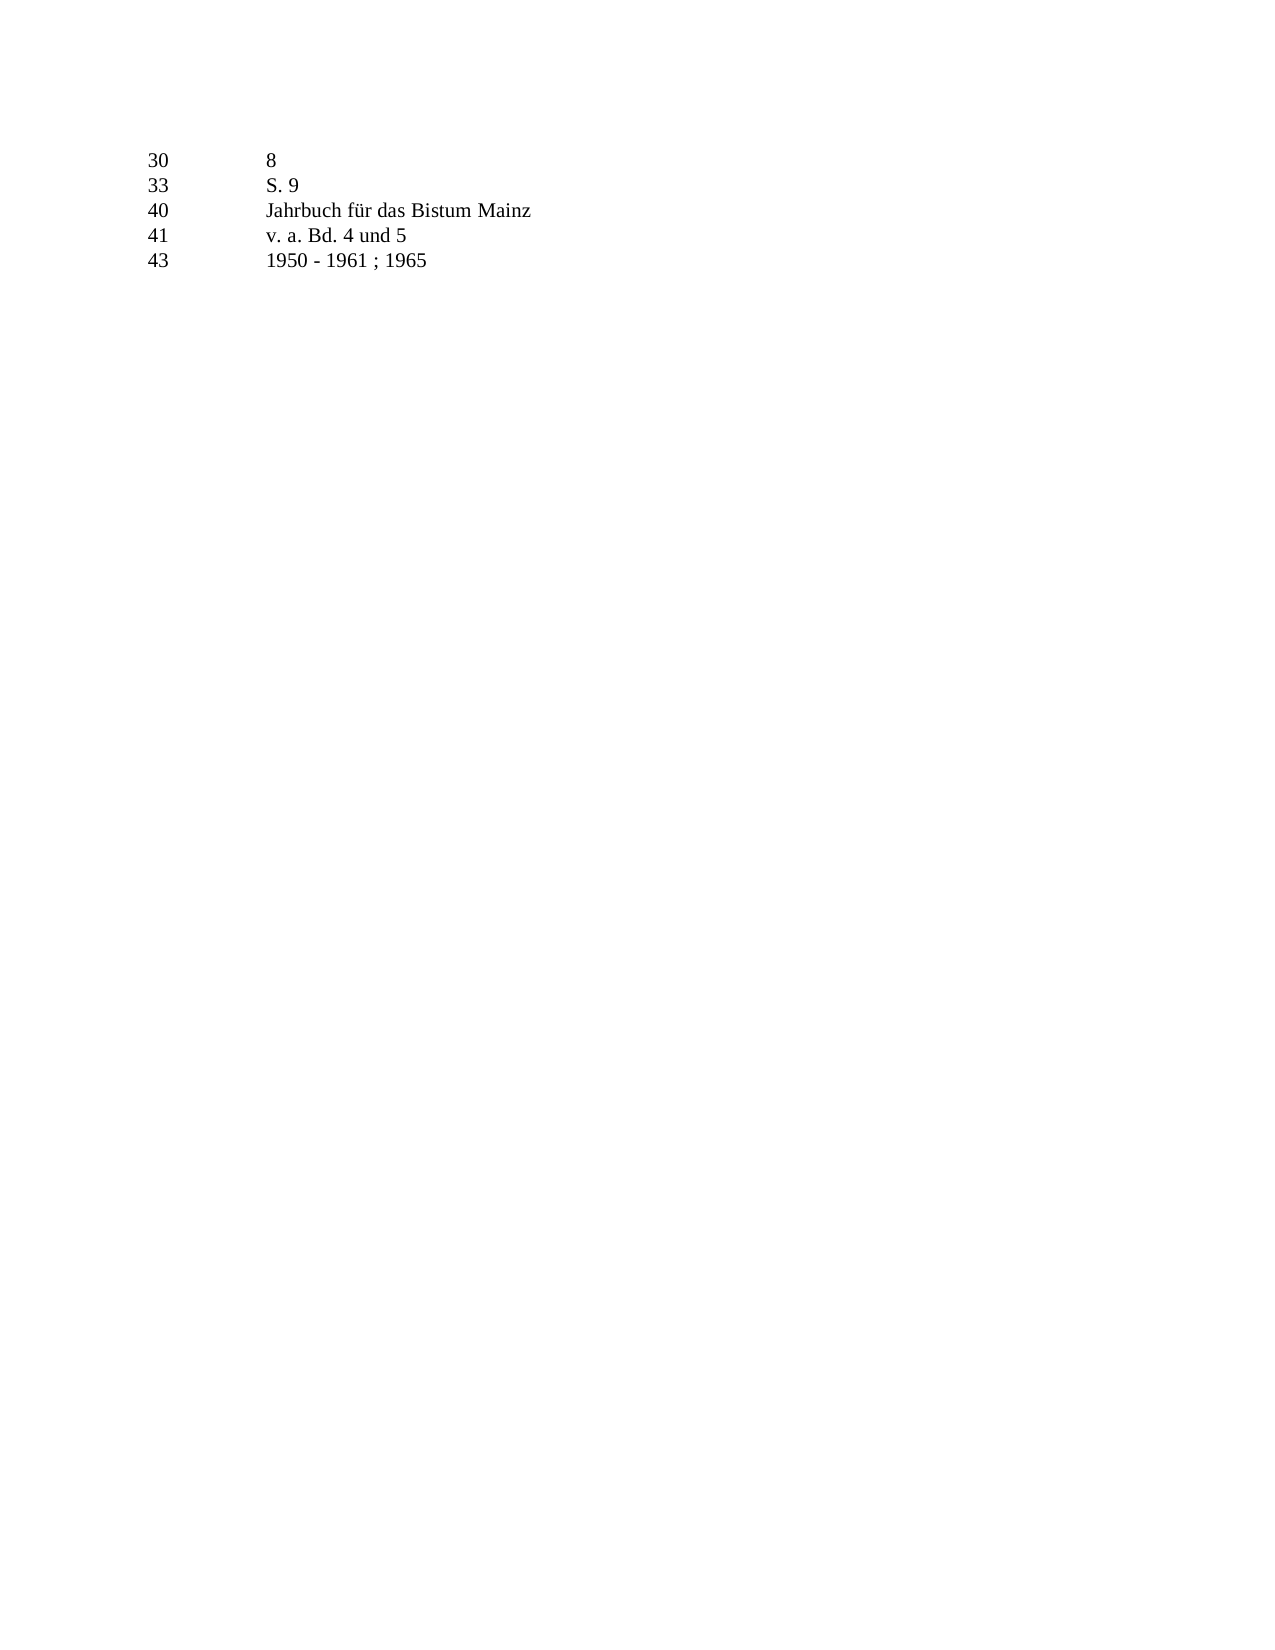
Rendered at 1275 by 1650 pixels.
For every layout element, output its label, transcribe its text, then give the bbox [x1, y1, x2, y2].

text 40 t[Jahrbuch für das o[2{Bistum} 1{Mainz}]o]t [148, 198, 1127, 223]
text 43 1950 - 1961 ; 1965 [148, 248, 1127, 273]
text 30 8 [148, 148, 1127, 173]
text 41 v. a. Bd. 4 und 5 [148, 223, 1127, 248]
text 33 S. 9 [148, 173, 1127, 198]
